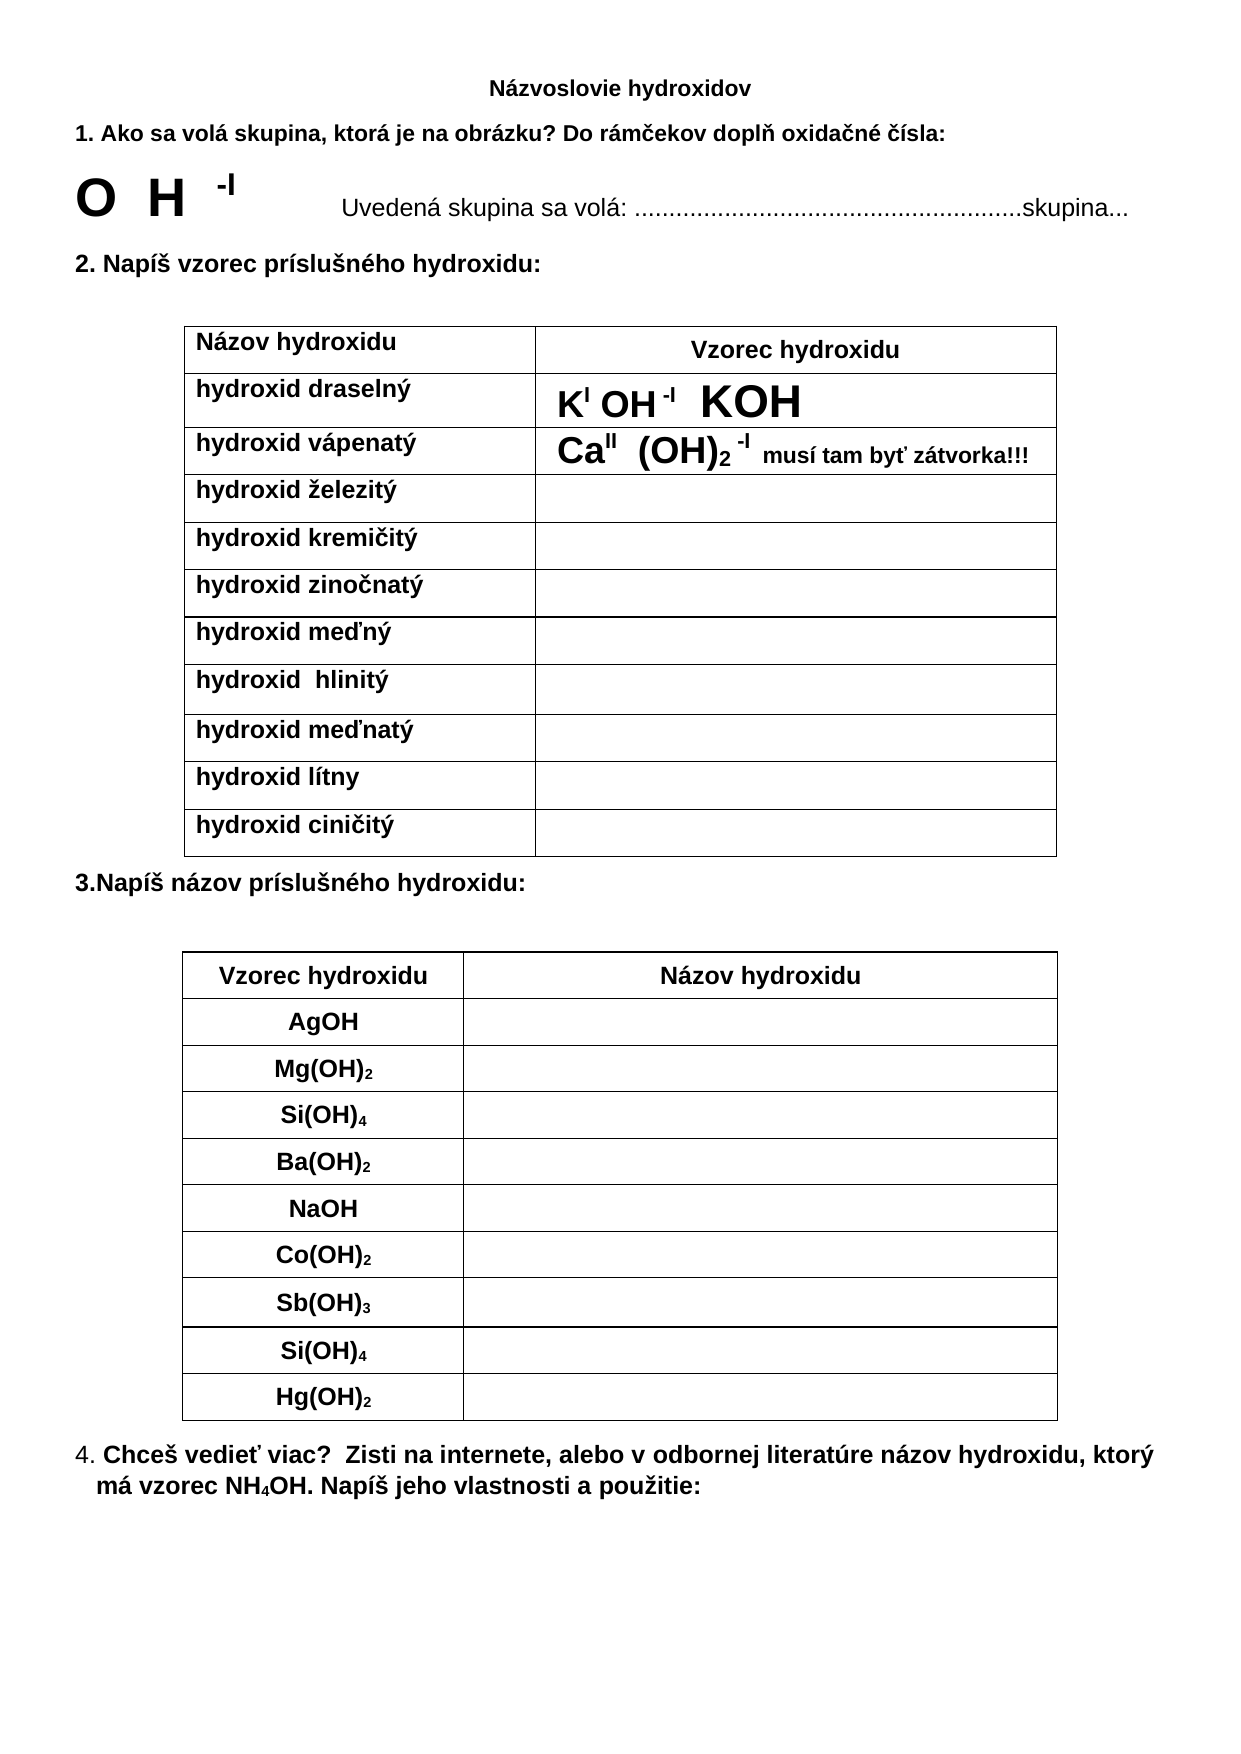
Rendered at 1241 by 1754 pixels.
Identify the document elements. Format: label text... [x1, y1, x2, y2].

text 4. Chceš vedieť viac? Zisti na internete, alebo v odbornej literatúre názov hydroxidu, ktorý má vzorec NH4OH. Napíš jeho vlastnosti a použitie: [75, 1440, 1165, 1500]
text 3.Napíš názov príslušného hydroxidu: [75, 868, 1165, 896]
table_cell hydroxid kremičitý [185, 523, 535, 569]
table_cell [464, 1278, 1057, 1326]
table_cell [464, 999, 1057, 1044]
table_cell Mg(OH)2 [183, 1046, 463, 1091]
table_cell [464, 1185, 1057, 1231]
text O H -I Uvedená skupina sa volá: ........................................................skupina... [75, 165, 1165, 227]
table_cell AgOH [183, 999, 463, 1044]
table_cell hydroxid draselný [185, 374, 535, 427]
table_cell CaII (OH)2 -I musí tam byť zátvorka!!! [536, 428, 1056, 474]
text 1. Ako sa volá skupina, ktorá je na obrázku? Do rámčekov doplň oxidačné čísla: [75, 120, 1165, 146]
table_cell [464, 1232, 1057, 1277]
table_cell [536, 523, 1056, 569]
table_cell NaOH [183, 1185, 463, 1231]
table_cell Ba(OH)2 [183, 1139, 463, 1184]
table_cell hydroxid lítny [185, 762, 535, 808]
table_cell [464, 1328, 1057, 1373]
table_header Vzorec hydroxidu [536, 327, 1056, 373]
table_cell KI OH -I KOH [536, 374, 1056, 427]
table_cell [536, 810, 1056, 856]
table_cell Co(OH)2 [183, 1232, 463, 1277]
table_cell [464, 1092, 1057, 1138]
table_cell Si(OH)4 [183, 1092, 463, 1138]
table_cell hydroxid hlinitý [185, 665, 535, 714]
table_header Názov hydroxidu [185, 327, 535, 373]
table_cell [536, 475, 1056, 522]
text Názvoslovie hydroxidov [75, 75, 1165, 101]
table_cell [464, 1139, 1057, 1184]
table_cell [536, 618, 1056, 664]
table_cell hydroxid meďnatý [185, 715, 535, 761]
table_cell [536, 715, 1056, 761]
table_cell hydroxid vápenatý [185, 428, 535, 474]
table_cell Hg(OH)2 [183, 1374, 463, 1419]
table_cell hydroxid ciničitý [185, 810, 535, 856]
table_cell hydroxid meďný [185, 618, 535, 664]
table_cell Si(OH)4 [183, 1328, 463, 1373]
table_header Vzorec hydroxidu [183, 953, 463, 998]
table_cell [464, 1374, 1057, 1419]
table_cell hydroxid železitý [185, 475, 535, 522]
table_header Názov hydroxidu [464, 953, 1057, 998]
table_cell hydroxid zinočnatý [185, 570, 535, 616]
table_cell [536, 665, 1056, 714]
table_cell [464, 1046, 1057, 1091]
text 2. Napíš vzorec príslušného hydroxidu: [75, 249, 1165, 278]
table_cell [536, 762, 1056, 808]
table_cell Sb(OH)3 [183, 1278, 463, 1326]
table_cell [536, 570, 1056, 616]
